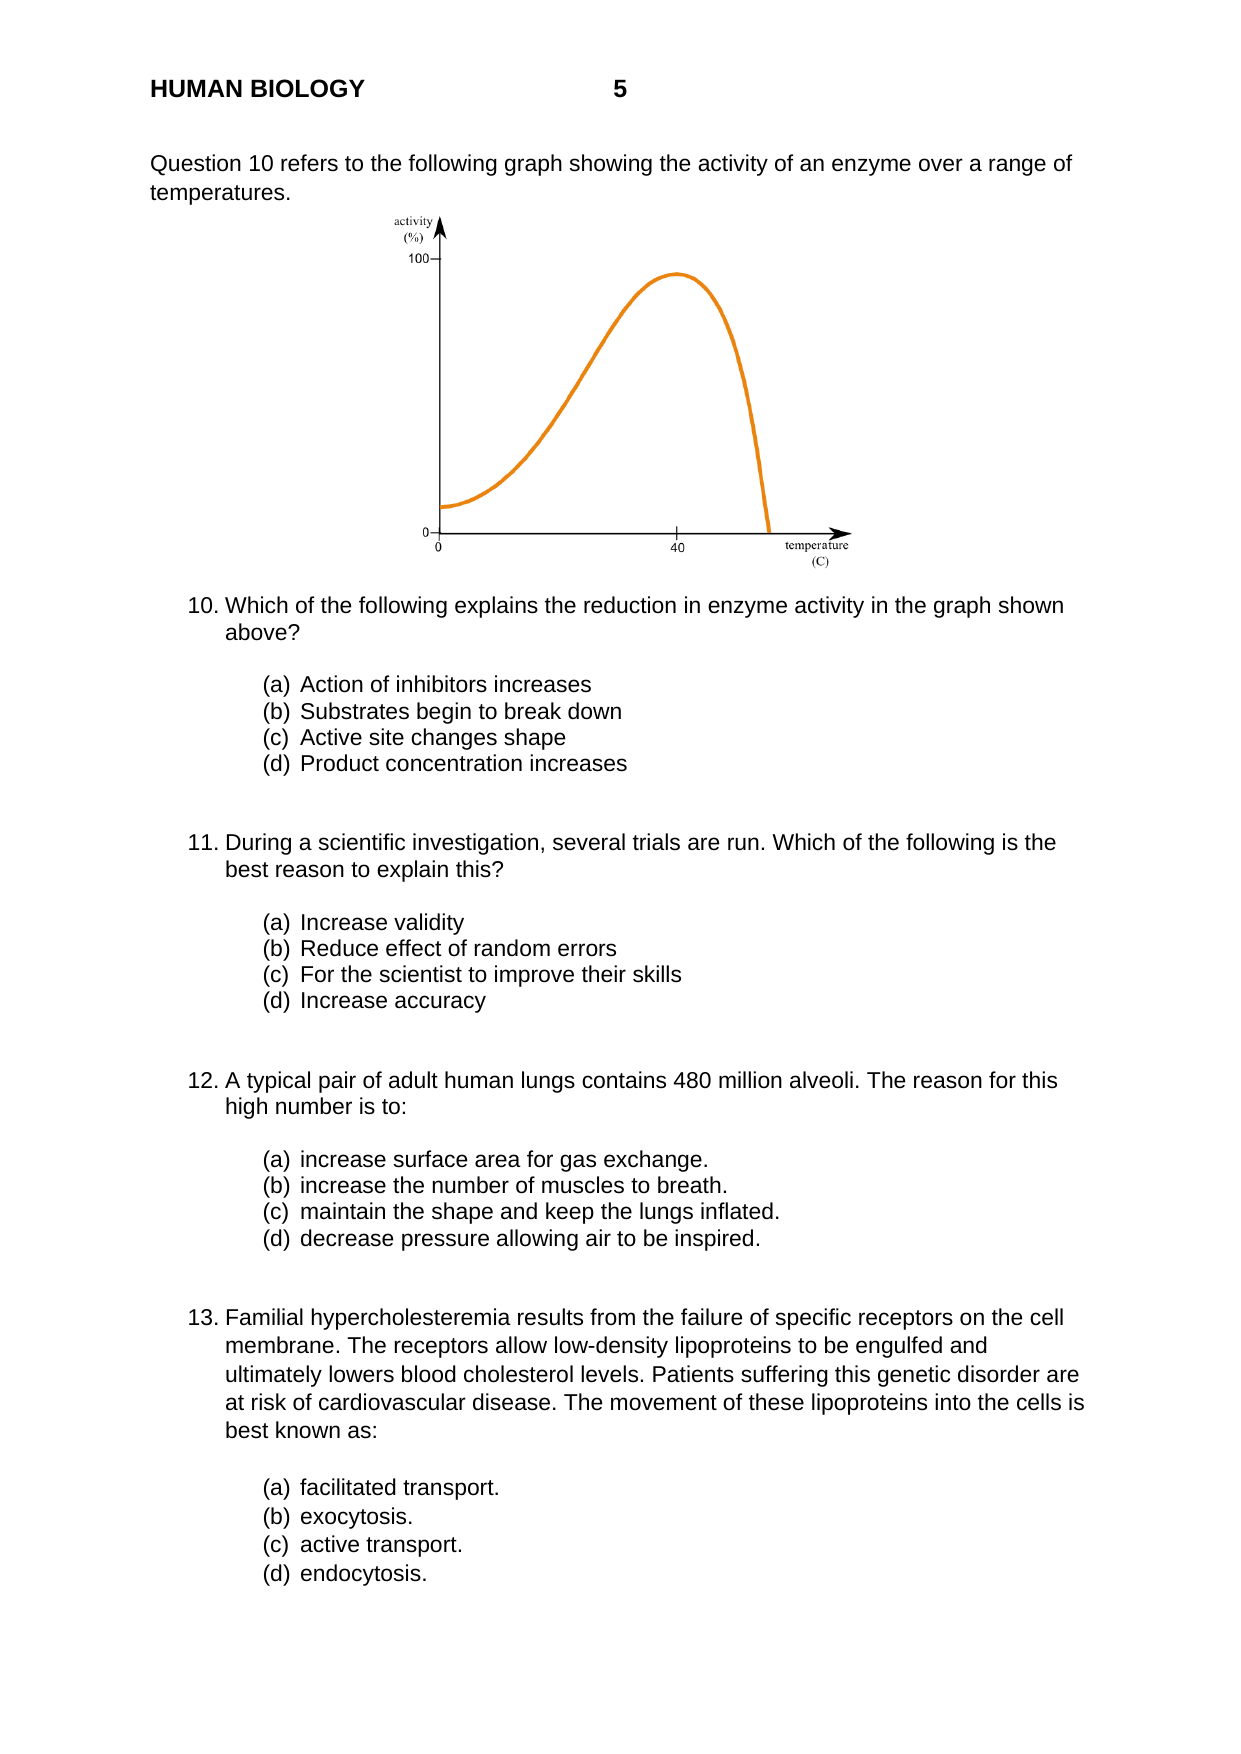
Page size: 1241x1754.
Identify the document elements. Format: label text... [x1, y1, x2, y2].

list increase surface area for gas exchange. [262, 1146, 1090, 1172]
list Which of the following explains the reduction in enzyme activity in the graph shown above? [187, 592, 1090, 645]
list Substrates begin to break down [262, 698, 1090, 724]
list Product concentration increases [262, 750, 1090, 777]
list exocytosis. [262, 1503, 1090, 1529]
list decrease pressure allowing air to be inspired. [262, 1225, 1090, 1251]
list During a scientific investigation, several trials are run. Which of the following is the best reason to explain this? [187, 829, 1090, 882]
list facilitated transport. [262, 1474, 1090, 1501]
list endocytosis. [262, 1560, 1090, 1586]
list active transport. [262, 1531, 1090, 1558]
list Active site changes shape [262, 724, 1090, 750]
list maintain the shape and keep the lungs inflated. [262, 1198, 1090, 1225]
list Action of inhibitors increases [262, 671, 1090, 698]
list Increase accuracy [262, 987, 1090, 1014]
list Reduce effect of random errors [262, 935, 1090, 961]
list A typical pair of adult human lungs contains 480 million alveoli. The reason for this high number is to: [187, 1067, 1090, 1119]
text Question 10 refers to the following graph showing the activity of an enzyme over a range of temperatures. [150, 150, 1090, 205]
list Familial hypercholesteremia results from the failure of specific receptors on the cell membrane. The receptors allow low-density lipoproteins to be engulfed and ultimately lowers blood cholesterol levels. Patients suffering this genetic disorder are at risk of cardiovascular disease. The movement of these lipoproteins into the cells is best known as: [187, 1304, 1090, 1444]
list increase the number of muscles to breath. [262, 1172, 1090, 1198]
picture [386, 206, 854, 574]
list Increase validity [262, 908, 1090, 935]
list For the scientist to improve their skills [262, 961, 1090, 987]
